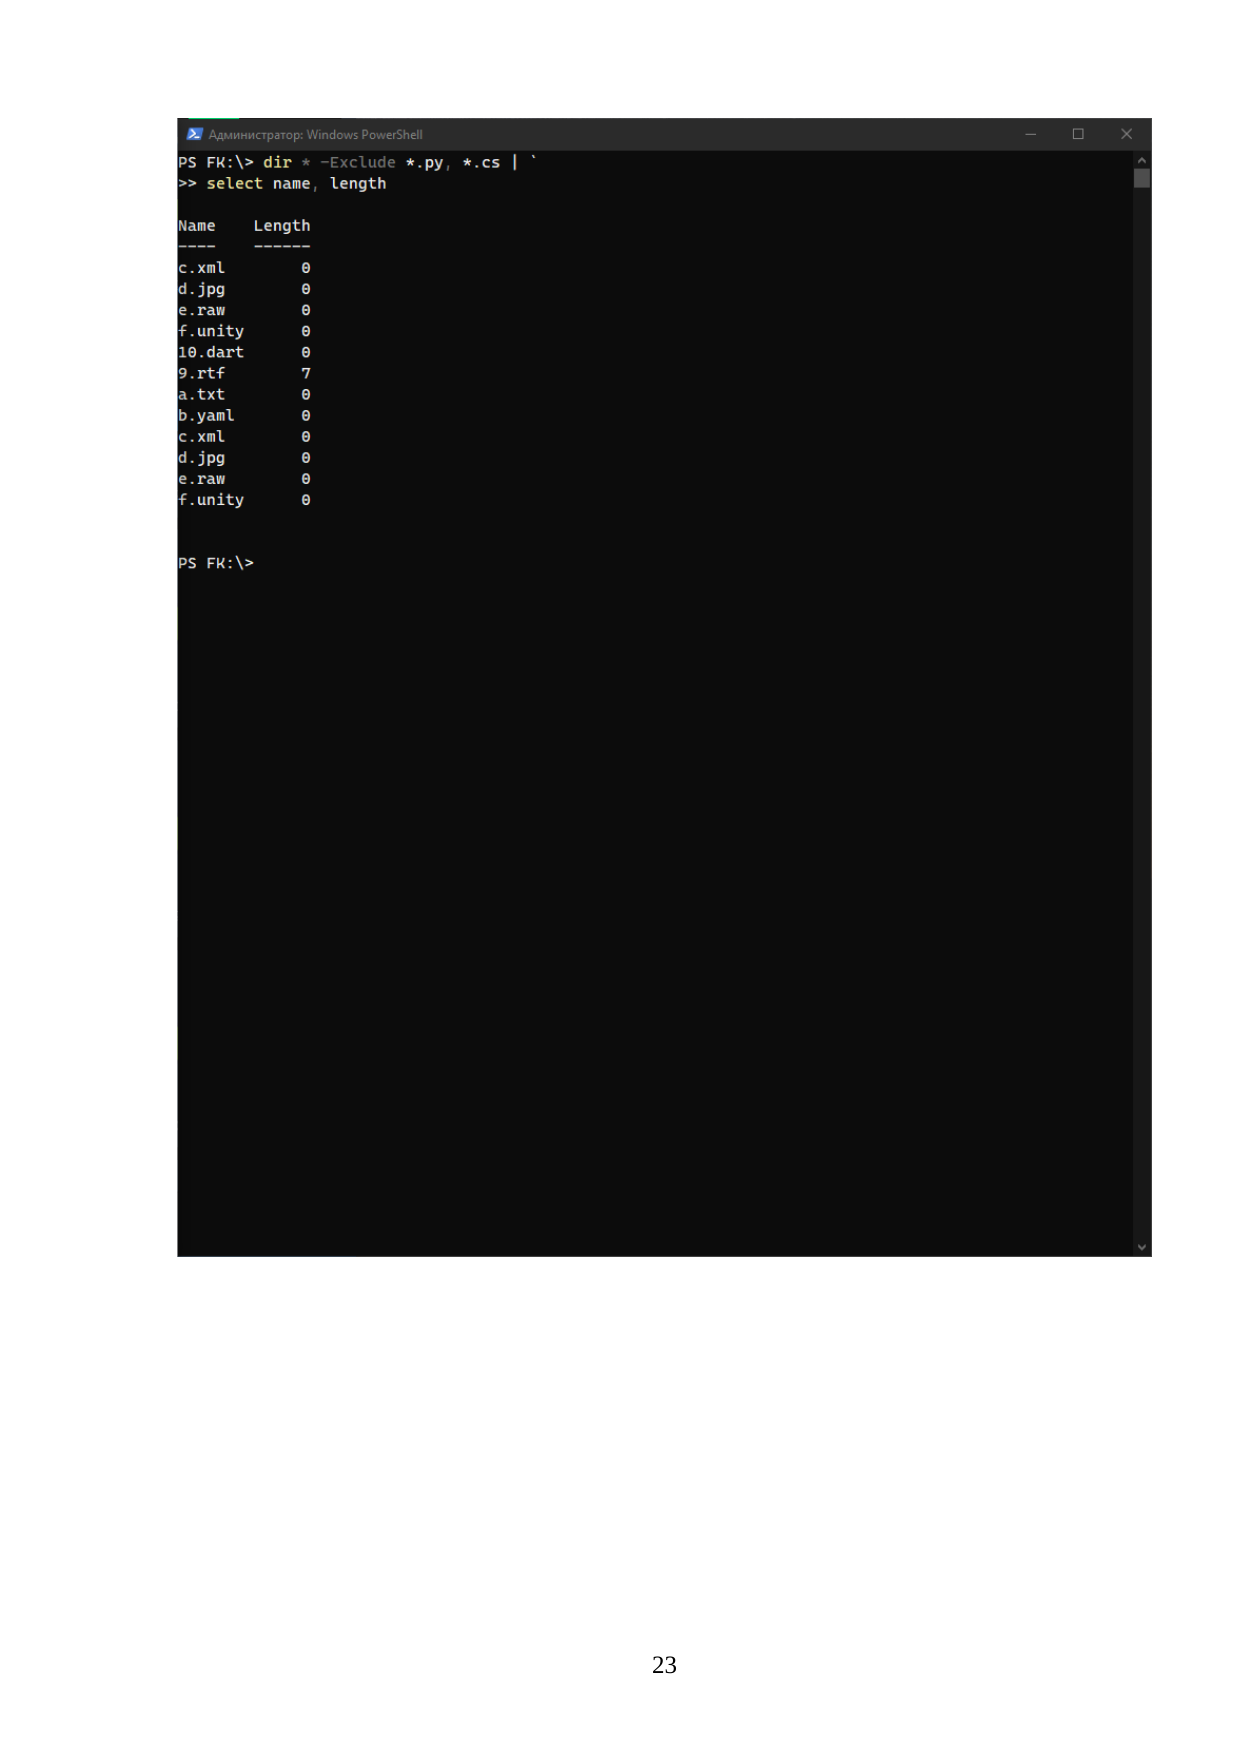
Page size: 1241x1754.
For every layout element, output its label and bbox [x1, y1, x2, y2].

picture [177, 118, 1152, 1257]
